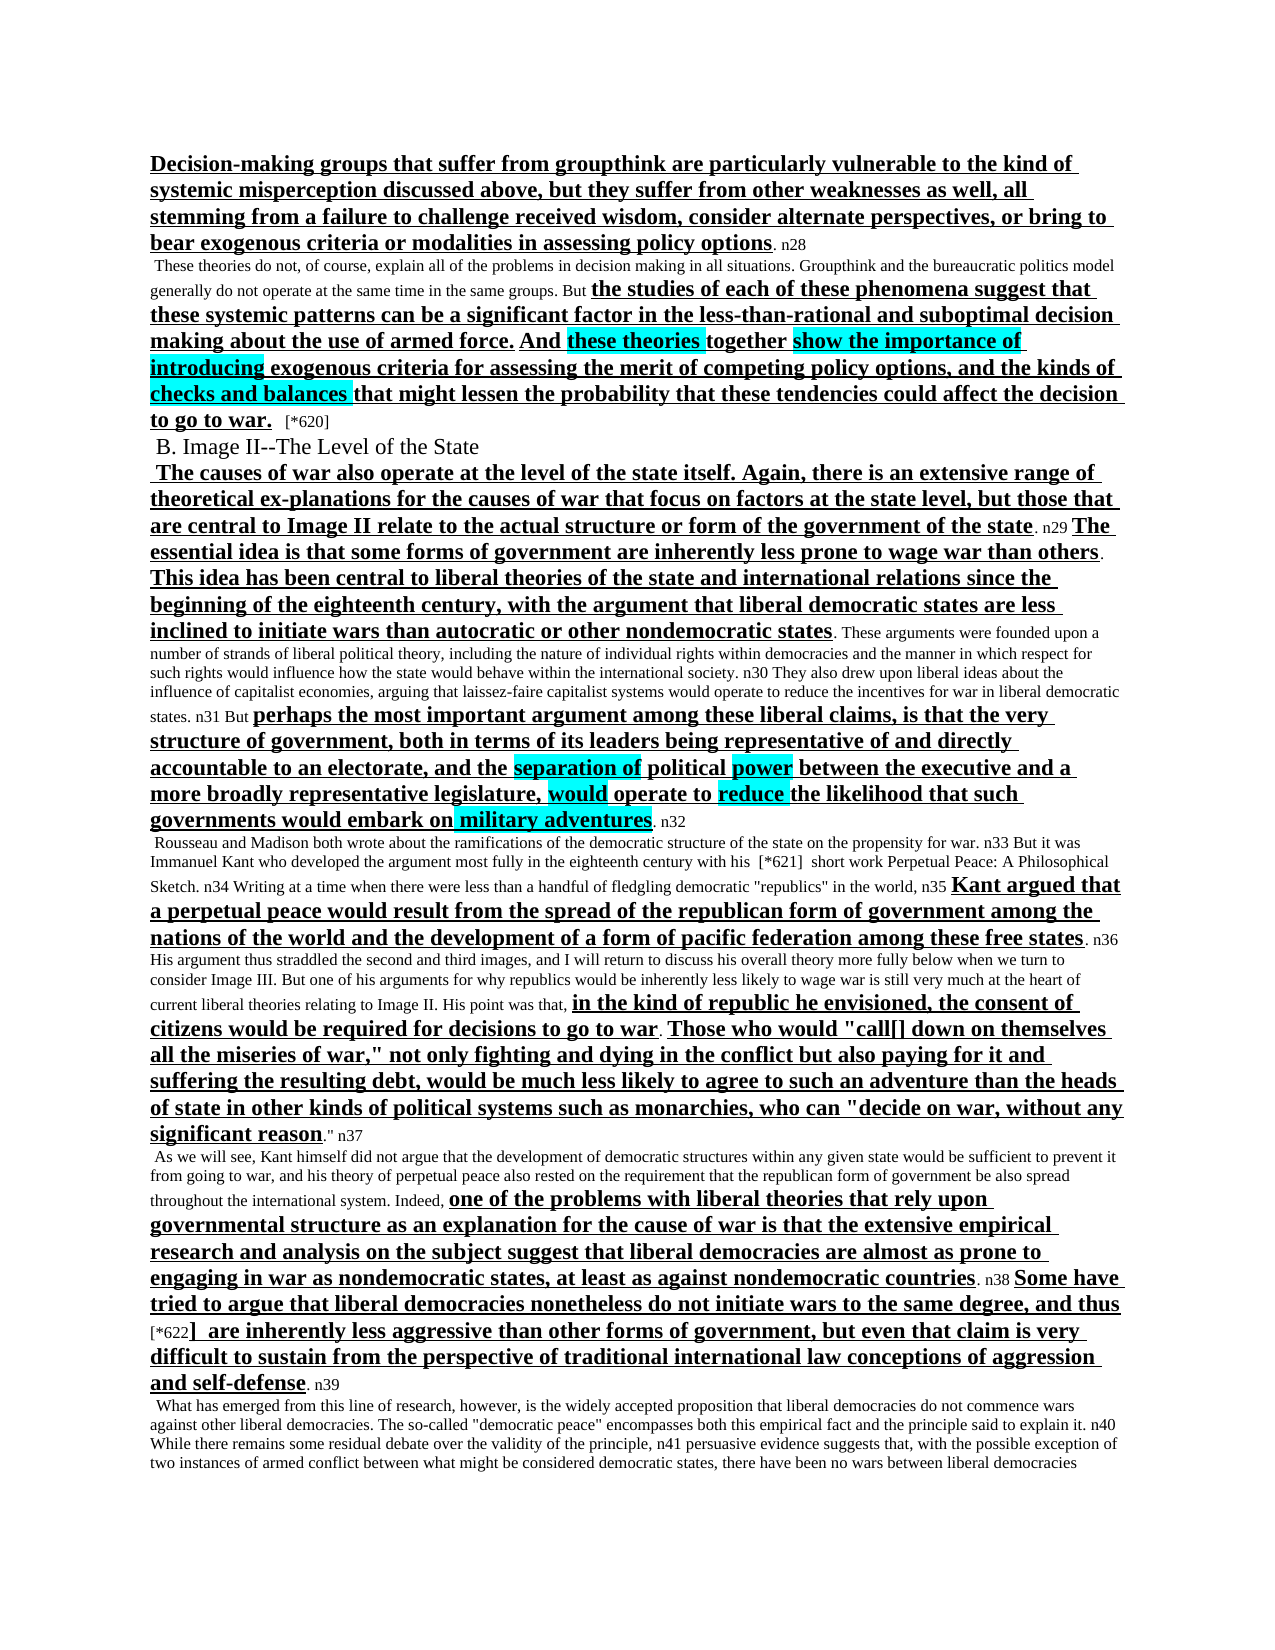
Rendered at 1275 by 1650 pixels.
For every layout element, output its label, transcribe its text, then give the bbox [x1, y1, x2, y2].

text As we will see, Kant himself did not argue that the development of democratic structures within any given state would be sufficient to prevent it from going to war, and his theory of perpetual peace also rested on the requirement that the republican form of government be also spread throughout the international system. Indeed, one of the problems with liberal theories that rely upon governmental structure as an explanation for the cause of war is that the extensive empirical research and analysis on the subject suggest that liberal democracies are almost as prone to engaging in war as nondemocratic states, at least as against nondemocratic countries. n38 Some have tried to argue that liberal democracies nonetheless do not initiate wars to the same degree, and thus [*622] are inherently less aggressive than other forms of government, but even that claim is very difficult to sustain from the perspective of traditional international law conceptions of aggression and self-defense. n39 [150, 1147, 1125, 1396]
text The causes of war also operate at the level of the state itself. Again, there is an extensive range of theoretical ex-planations for the causes of war that focus on factors at the state level, but those that are central to Image II relate to the actual structure or form of the government of the state. n29 The essential idea is that some forms of government are inherently less prone to wage war than others. This idea has been central to liberal theories of the state and international relations since the beginning of the eighteenth century, with the argument that liberal democratic states are less inclined to initiate wars than autocratic or other nondemocratic states. These arguments were founded upon a number of strands of liberal political theory, including the nature of individual rights within democracies and the manner in which respect for such rights would influence how the state would behave within the international society. n30 They also drew upon liberal ideas about the influence of capitalist economies, arguing that laissez-faire capitalist systems would operate to reduce the incentives for war in liberal democratic states. n31 But perhaps the most important argument among these liberal claims, is that the very structure of government, both in terms of its leaders being representative of and directly accountable to an electorate, and the separation of political power between the executive and a more broadly representative legislature, would operate to reduce the likelihood that such governments would embark on military adventures. n32 [150, 459, 1125, 833]
text Rousseau and Madison both wrote about the ramifications of the democratic structure of the state on the propensity for war. n33 But it was Immanuel Kant who developed the argument most fully in the eighteenth century with his [*621] short work Perpetual Peace: A Philosophical Sketch. n34 Writing at a time when there were less than a handful of fledgling democratic "republics" in the world, n35 Kant argued that a perpetual peace would result from the spread of the republican form of government among the nations of the world and the development of a form of pacific federation among these free states. n36 His argument thus straddled the second and third images, and I will return to discuss his overall theory more fully below when we turn to consider Image III. But one of his arguments for why republics would be inherently less likely to wage war is still very much at the heart of current liberal theories relating to Image II. His point was that, in the kind of republic he envisioned, the consent of citizens would be required for decisions to go to war. Those who would "call[] down on themselves all the miseries of war," not only fighting and dying in the conflict but also paying for it and suffering the resulting debt, would be much less likely to agree to such an adventure than the heads of state in other kinds of political systems such as monarchies, who can "decide on war, without any significant reason." n37 [150, 833, 1125, 1147]
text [150, 1396, 1125, 1472]
text These theories do not, of course, explain all of the problems in decision making in all situations. Groupthink and the bureaucratic politics model generally do not operate at the same time in the same groups. But the studies of each of these phenomena suggest that these systemic patterns can be a significant factor in the less-than-rational and suboptimal decision making about the use of armed force. And these theories together show the importance of introducing exogenous criteria for assessing the merit of competing policy options, and the kinds of checks and balances that might lessen the probability that these tendencies could affect the decision to go to war. [*620] [150, 255, 1125, 403]
text B. Image II--The Level of the State [150, 433, 1125, 459]
